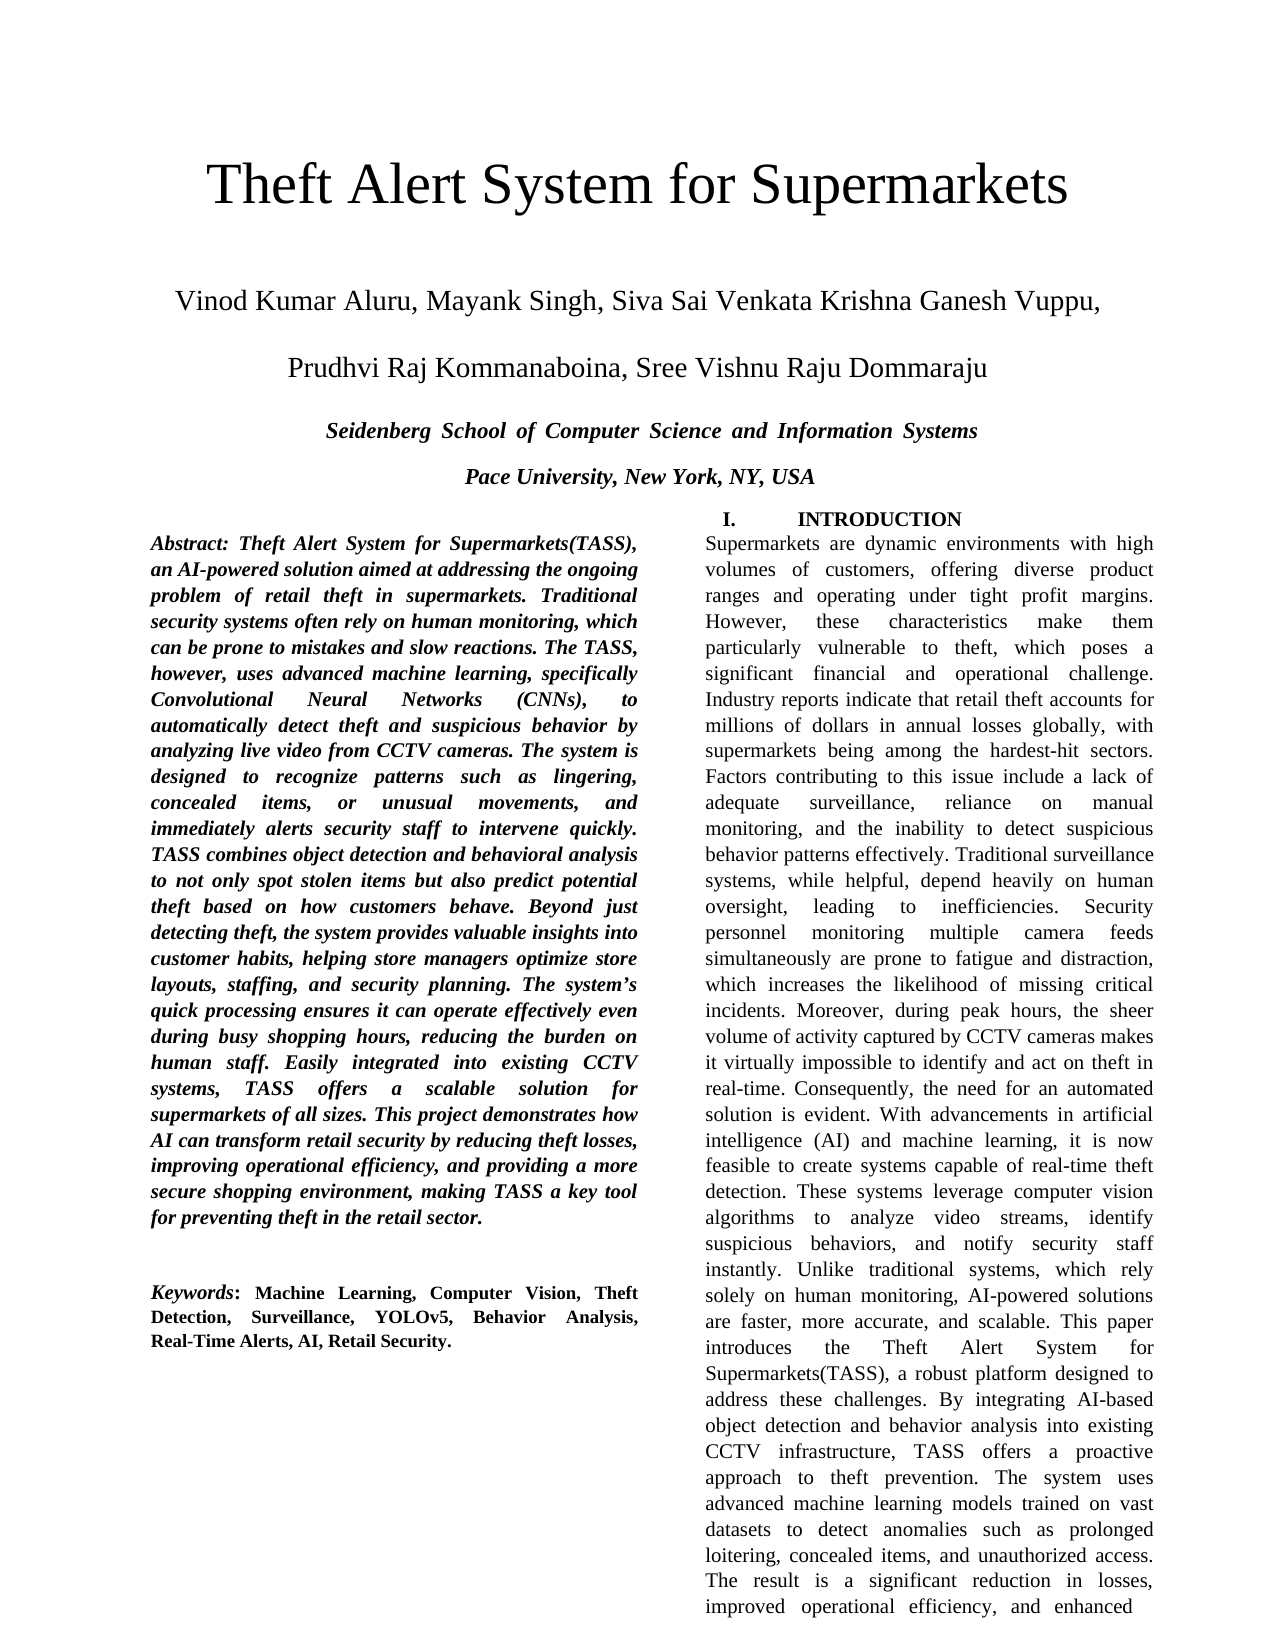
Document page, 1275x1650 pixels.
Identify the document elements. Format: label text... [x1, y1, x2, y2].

text Supermarkets are dynamic environments with high volumes of customers, offering diverse product ranges and operating under tight profit margins. However, these characteristics make them particularly vulnerable to theft, which poses a significant financial and operational challenge. Industry reports indicate that retail theft accounts for millions of dollars in annual losses globally, with supermarkets being among the hardest-hit sectors. Factors contributing to this issue include a lack of adequate surveillance, reliance on manual monitoring, and the inability to detect suspicious behavior patterns effectively. Traditional surveillance systems, while helpful, depend heavily on human oversight, leading to inefficiencies. Security personnel monitoring multiple camera feeds simultaneously are prone to fatigue and distraction, which increases the likelihood of missing critical incidents. Moreover, during peak hours, the sheer volume of activity captured by CCTV cameras makes it virtually impossible to identify and act on theft in real-time. Consequently, the need for an automated solution is evident. With advancements in artificial intelligence (AI) and machine learning, it is now feasible to create systems capable of real-time theft detection. These systems leverage computer vision algorithms to analyze video streams, identify suspicious behaviors, and notify security staff instantly. Unlike traditional systems, which rely solely on human monitoring, AI-powered solutions are faster, more accurate, and scalable. This paper introduces the Theft Alert System for Supermarkets(TASS), a robust platform designed to address these challenges. By integrating AI-based object detection and behavior analysis into existing CCTV infrastructure, TASS offers a proactive approach to theft prevention. The system uses advanced machine learning models trained on vast datasets to detect anomalies such as prolonged loitering, concealed items, and unauthorized access. The result is a significant reduction in losses, improved operational efficiency, and enhanced [705, 531, 1154, 1618]
title Theft Alert System for Supermarkets [136, 148, 1139, 216]
text Vinod Kumar Aluru, Mayank Singh, Siva Sai Venkata Krishna Ganesh Vuppu, Prudhvi Raj Kommanaboina, Sree Vishnu Raju Dommaraju [136, 283, 1139, 384]
text Seidenberg School of Computer Science and Information Systems Pace University, New York, NY, USA [326, 417, 1021, 489]
text Abstract: Theft Alert System for Supermarkets(TASS), an AI-powered solution aimed at addressing the ongoing problem of retail theft in supermarkets. Traditional security systems often rely on human monitoring, which can be prone to mistakes and slow reactions. The TASS, however, uses advanced machine learning, specifically Convolutional Neural Networks (CNNs), to automatically detect theft and suspicious behavior by analyzing live video from CCTV cameras. The system is designed to recognize patterns such as lingering, concealed items, or unusual movements, and immediately alerts security staff to intervene quickly. TASS combines object detection and behavioral analysis to not only spot stolen items but also predict potential theft based on how customers behave. Beyond just detecting theft, the system provides valuable insights into customer habits, helping store managers optimize store layouts, staffing, and security planning. The system’s quick processing ensures it can operate effectively even during busy shopping hours, reducing the burden on human staff. Easily integrated into existing CCTV systems, TASS offers a scalable solution for supermarkets of all sizes. This project demonstrates how AI can transform retail security by reducing theft losses, improving operational efficiency, and providing a more secure shopping environment, making TASS a key tool for preventing theft in the retail sector. [151, 531, 638, 1229]
text Keywords: Machine Learning, Computer Vision, Theft Detection, Surveillance, YOLOv5, Behavior Analysis, Real-Time Alerts, AI, Retail Security. [151, 1279, 638, 1351]
subtitle INTRODUCTION [722, 508, 1212, 531]
